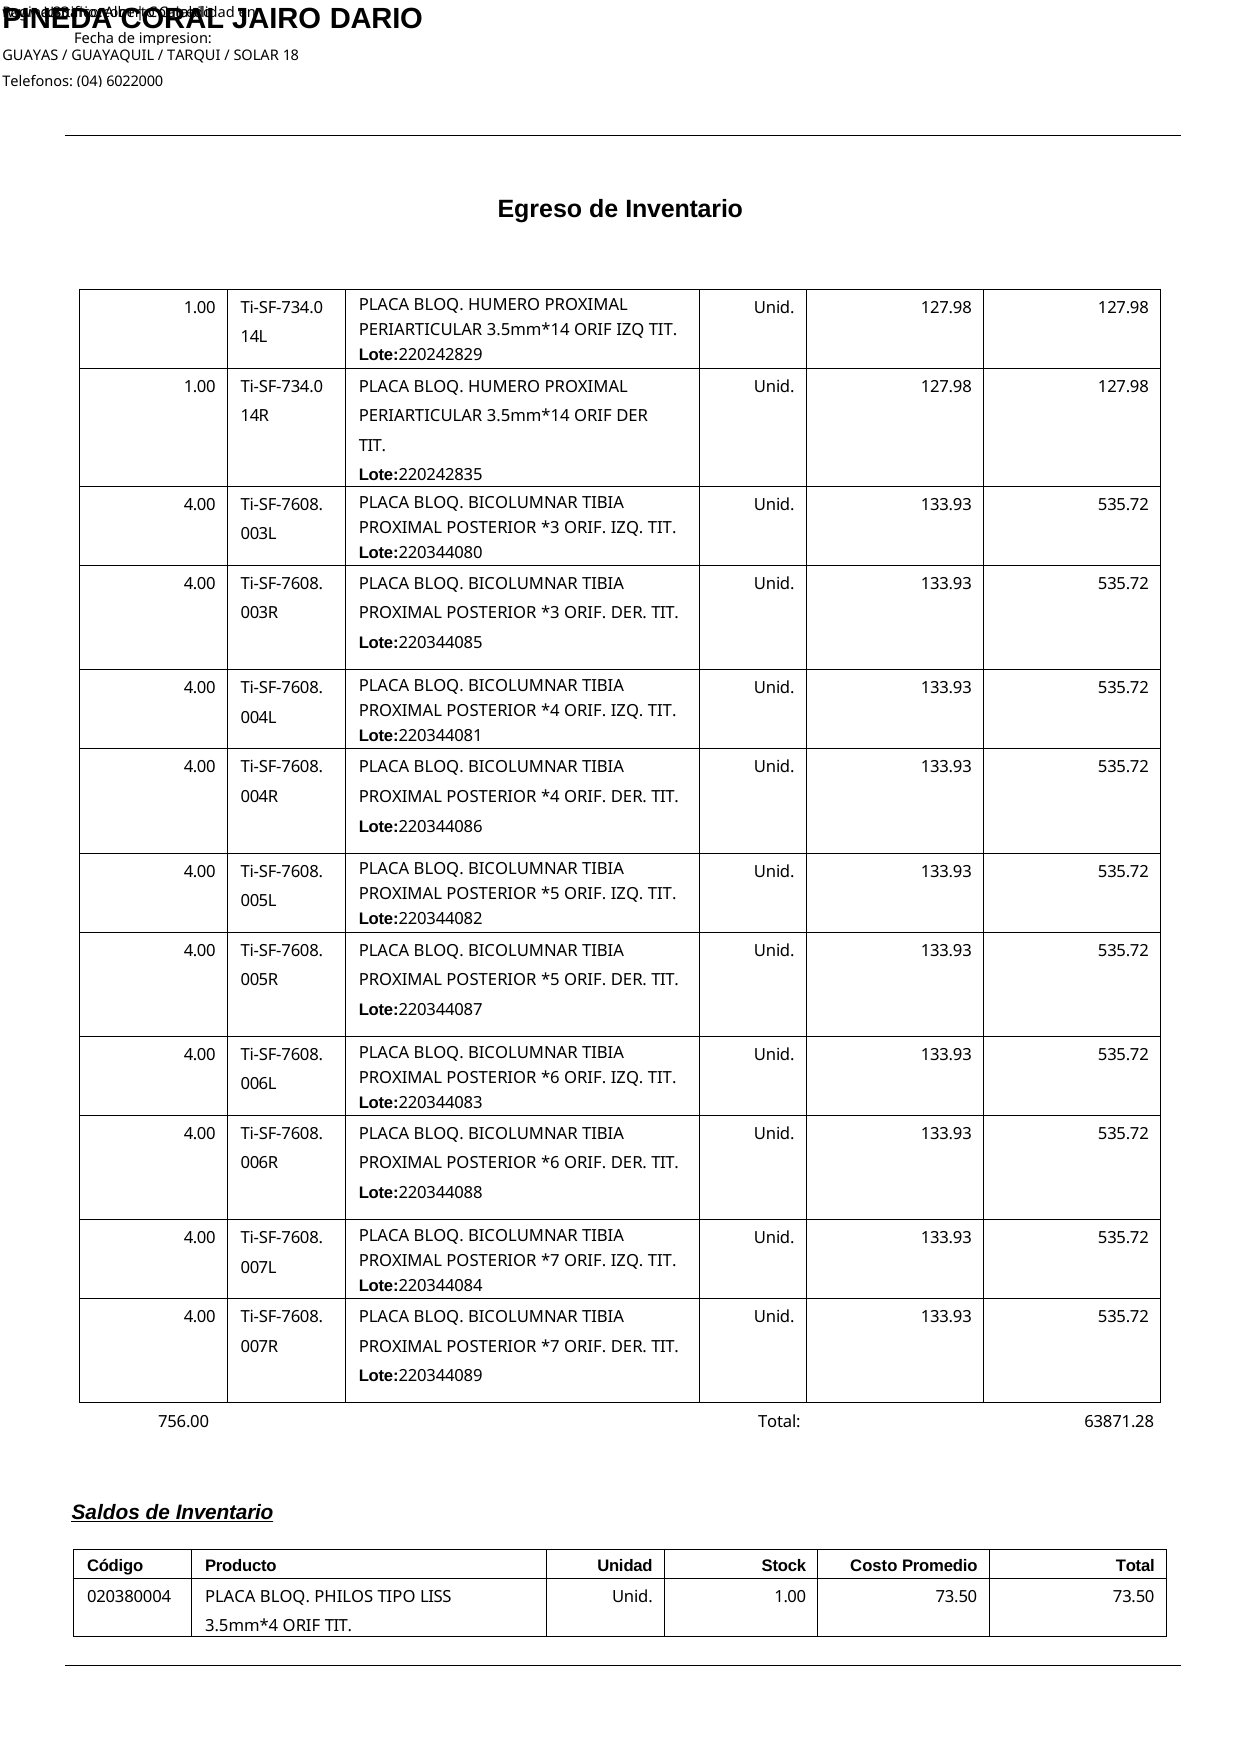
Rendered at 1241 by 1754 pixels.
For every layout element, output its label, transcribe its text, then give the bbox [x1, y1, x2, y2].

table_cell Ti-SF-7608. 004L [228, 670, 345, 748]
table_cell 4.00 [80, 854, 227, 932]
table_cell 535.72 [984, 1037, 1160, 1115]
table_header Unidad [547, 1550, 664, 1578]
table_cell 535.72 [984, 933, 1160, 1036]
table_cell PLACA BLOQ. BICOLUMNAR TIBIA PROXIMAL POSTERIOR *7 ORIF. DER. TIT. Lote:220344089 [346, 1299, 699, 1402]
table_cell Unid. [700, 670, 806, 748]
table_cell Unid. [700, 749, 806, 852]
table_cell Unid. [700, 487, 806, 565]
table_cell Ti-SF-7608. 005R [228, 933, 345, 1036]
table_cell 1.00 [80, 369, 227, 486]
table_cell Ti-SF-7608. 005L [228, 854, 345, 932]
table_cell 133.93 [807, 1220, 983, 1298]
table_cell 535.72 [984, 1299, 1160, 1402]
table_header 1.00 [80, 290, 227, 368]
text 756.00 Total: 63871.28 [158, 1409, 1178, 1432]
table_cell PLACA BLOQ. BICOLUMNAR TIBIA PROXIMAL POSTERIOR *5 ORIF. IZQ. TIT. Lote:220344082 [346, 854, 699, 932]
table_cell 133.93 [807, 1116, 983, 1219]
table_cell 133.93 [807, 933, 983, 1036]
table_cell Ti-SF-7608. 006L [228, 1037, 345, 1115]
table_cell PLACA BLOQ. BICOLUMNAR TIBIA PROXIMAL POSTERIOR *3 ORIF. IZQ. TIT. Lote:220344080 [346, 487, 699, 565]
table_cell Unid. [547, 1579, 664, 1636]
table_cell 4.00 [80, 933, 227, 1036]
table_cell 535.72 [984, 854, 1160, 932]
table_header Costo Promedio [818, 1550, 989, 1578]
table_cell Unid. [700, 1299, 806, 1402]
table_cell 133.93 [807, 566, 983, 669]
table_cell 4.00 [80, 487, 227, 565]
table_cell 73.50 [990, 1579, 1166, 1636]
table_cell Ti-SF-7608. 004R [228, 749, 345, 852]
table_cell 4.00 [80, 1299, 227, 1402]
table_cell Ti-SF-7608. 003R [228, 566, 345, 669]
table_cell PLACA BLOQ. BICOLUMNAR TIBIA PROXIMAL POSTERIOR *3 ORIF. DER. TIT. Lote:220344085 [346, 566, 699, 669]
table_cell PLACA BLOQ. BICOLUMNAR TIBIA PROXIMAL POSTERIOR *4 ORIF. IZQ. TIT. Lote:220344081 [346, 670, 699, 748]
table_cell 1.00 [665, 1579, 817, 1636]
table_cell PLACA BLOQ. BICOLUMNAR TIBIA PROXIMAL POSTERIOR *5 ORIF. DER. TIT. Lote:220344087 [346, 933, 699, 1036]
table_cell Ti-SF-7608. 007L [228, 1220, 345, 1298]
table_cell 4.00 [80, 1220, 227, 1298]
table_header Total [990, 1550, 1166, 1578]
table_header Código [74, 1550, 191, 1578]
table_cell Unid. [700, 369, 806, 486]
table_cell PLACA BLOQ. BICOLUMNAR TIBIA PROXIMAL POSTERIOR *6 ORIF. IZQ. TIT. Lote:220344083 [346, 1037, 699, 1115]
table_cell Unid. [700, 566, 806, 669]
table_cell 020380004 [74, 1579, 191, 1636]
table_cell 4.00 [80, 1037, 227, 1115]
table_cell Unid. [700, 1220, 806, 1298]
table_cell PLACA BLOQ. HUMERO PROXIMAL PERIARTICULAR 3.5mm*14 ORIF DER TIT. Lote:220242835 [346, 369, 699, 486]
table_cell 4.00 [80, 566, 227, 669]
table_header Ti-SF-734.0 14L [228, 290, 345, 368]
table_cell 535.72 [984, 1116, 1160, 1219]
table_cell PLACA BLOQ. PHILOS TIPO LISS 3.5mm*4 ORIF TIT. [192, 1579, 546, 1636]
table_cell 535.72 [984, 670, 1160, 748]
table_cell Ti-SF-734.0 14R [228, 369, 345, 486]
table_cell 127.98 [807, 369, 983, 486]
table_cell 127.98 [984, 369, 1160, 486]
table_cell 535.72 [984, 749, 1160, 852]
text Saldos de Inventario [71, 1500, 1178, 1524]
table_cell Unid. [700, 933, 806, 1036]
table_cell 133.93 [807, 1037, 983, 1115]
table_cell 535.72 [984, 566, 1160, 669]
table_cell 133.93 [807, 1299, 983, 1402]
table_cell 133.93 [807, 670, 983, 748]
table_cell 73.50 [818, 1579, 989, 1636]
table_cell 133.93 [807, 749, 983, 852]
table_cell Unid. [700, 854, 806, 932]
table_header 127.98 [807, 290, 983, 368]
table_cell Ti-SF-7608. 006R [228, 1116, 345, 1219]
table_cell Unid. [700, 1116, 806, 1219]
table_cell 535.72 [984, 487, 1160, 565]
table_header Stock [665, 1550, 817, 1578]
table_header 127.98 [984, 290, 1160, 368]
table_cell 4.00 [80, 670, 227, 748]
table_header Producto [192, 1550, 546, 1578]
table_header PLACA BLOQ. HUMERO PROXIMAL PERIARTICULAR 3.5mm*14 ORIF IZQ TIT. Lote:220242829 [346, 290, 699, 368]
table_cell Ti-SF-7608. 007R [228, 1299, 345, 1402]
table_cell Ti-SF-7608. 003L [228, 487, 345, 565]
table_cell 133.93 [807, 854, 983, 932]
table_cell 535.72 [984, 1220, 1160, 1298]
table_cell PLACA BLOQ. BICOLUMNAR TIBIA PROXIMAL POSTERIOR *4 ORIF. DER. TIT. Lote:220344086 [346, 749, 699, 852]
table_cell 133.93 [807, 487, 983, 565]
table_cell Unid. [700, 1037, 806, 1115]
text Egreso de Inventario [62, 194, 1178, 223]
table_cell PLACA BLOQ. BICOLUMNAR TIBIA PROXIMAL POSTERIOR *6 ORIF. DER. TIT. Lote:220344088 [346, 1116, 699, 1219]
table_cell PLACA BLOQ. BICOLUMNAR TIBIA PROXIMAL POSTERIOR *7 ORIF. IZQ. TIT. Lote:220344084 [346, 1220, 699, 1298]
table_cell 4.00 [80, 749, 227, 852]
table_cell 4.00 [80, 1116, 227, 1219]
table_header Unid. [700, 290, 806, 368]
